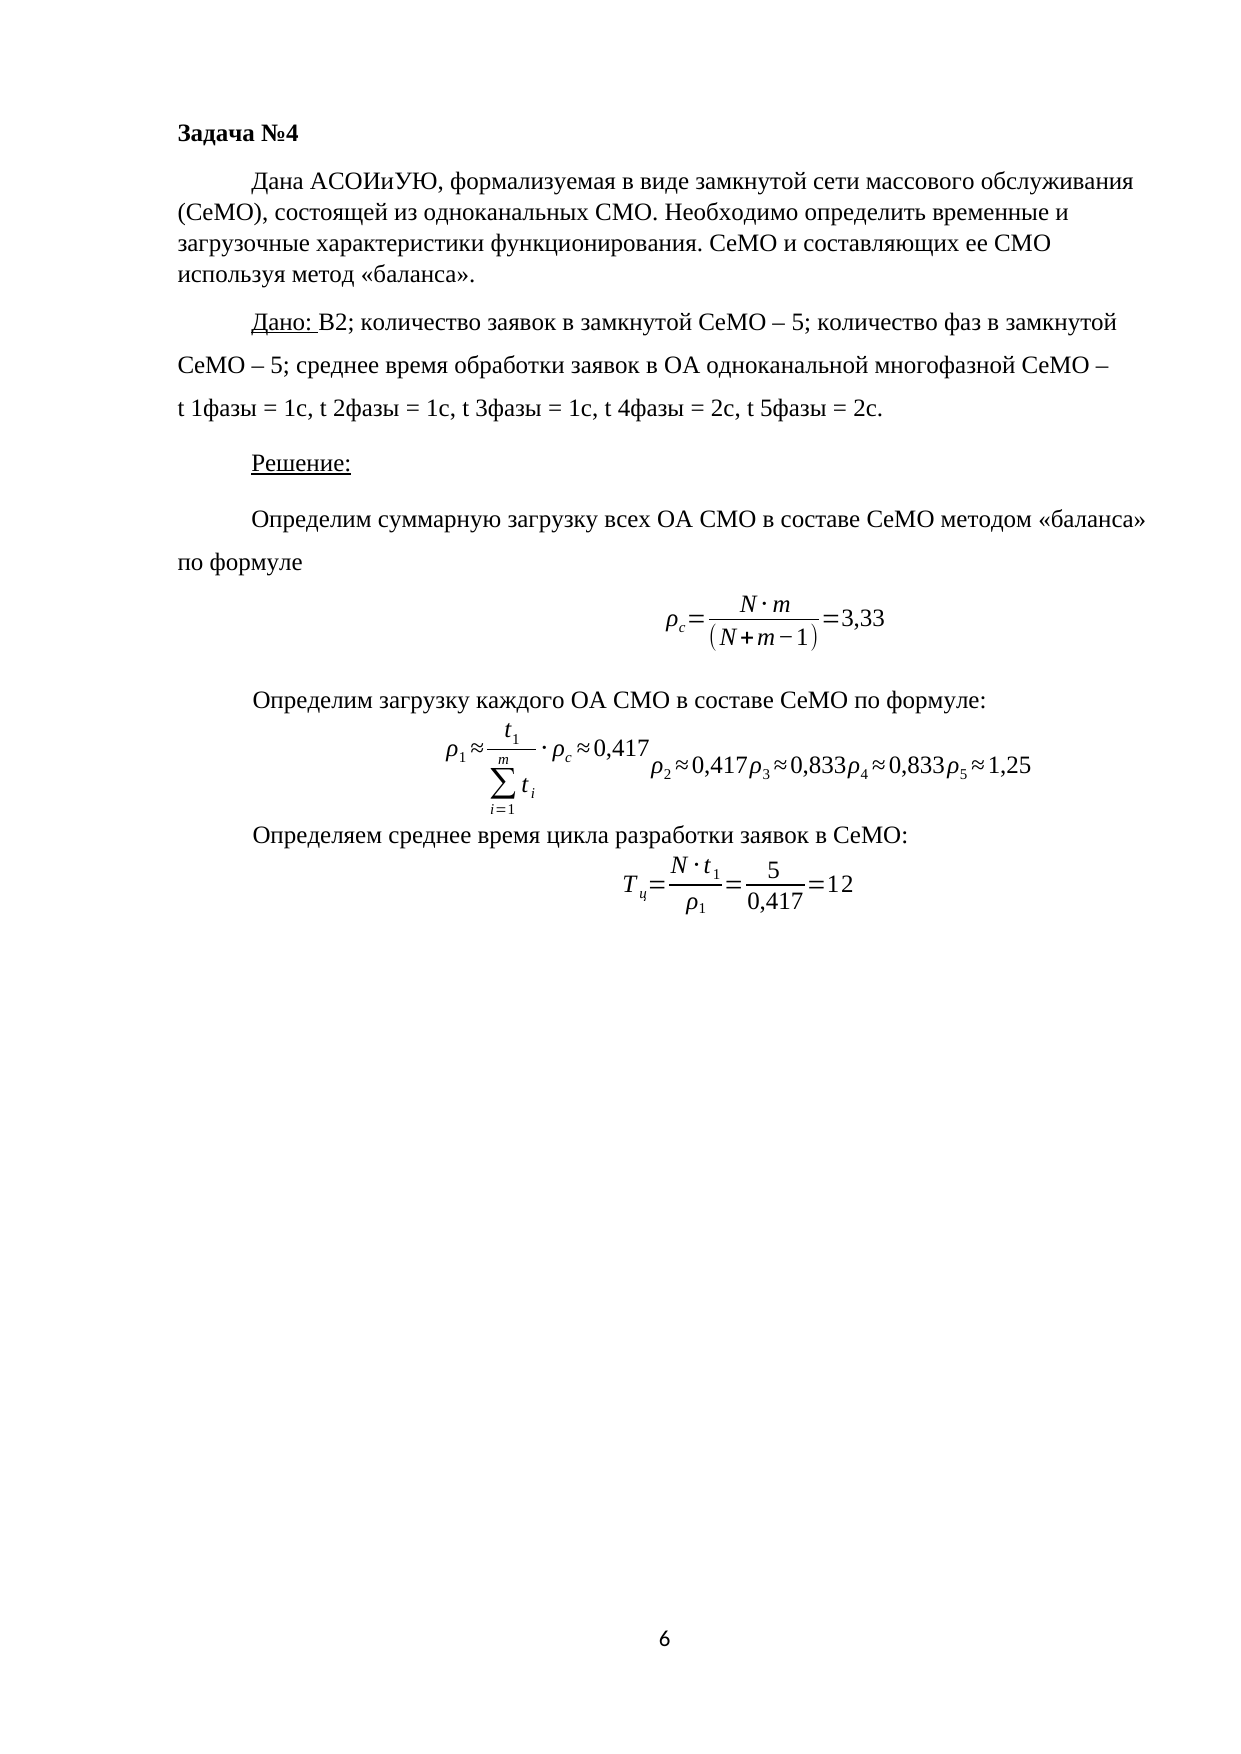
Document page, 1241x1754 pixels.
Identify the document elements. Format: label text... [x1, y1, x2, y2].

text Дано: В2; количество заявок в замкнутой СеМО – 5; количество фаз в замкнутой СеМО – 5; среднее время обработки заявок в ОА одноканальной многофазной СеМО – t 1фазы = 1с, t 2фазы = 1с, t 3фазы = 1с, t 4фазы = 2с, t 5фазы = 2с. [177, 307, 1152, 422]
text Дана АСОИиУЮ, формализуемая в виде замкнутой сети массового обслуживания (СеМО), состоящей из одноканальных СМО. Необходимо определить временные и загрузочные характеристики функционирования. СеМО и составляющих ее СМО используя метод «баланса». [177, 166, 1152, 288]
list Определяем среднее время цикла разработки заявок в СеМО: [252, 820, 1152, 849]
text Задача №4 [177, 118, 1152, 147]
text Решение: [177, 448, 1152, 477]
text Определим суммарную загрузку всех ОА СМО в составе СеМО методом «баланса» по формуле [177, 504, 1152, 576]
list Определим загрузку каждого ОА СМО в составе СеМО по формуле: [252, 685, 1152, 714]
